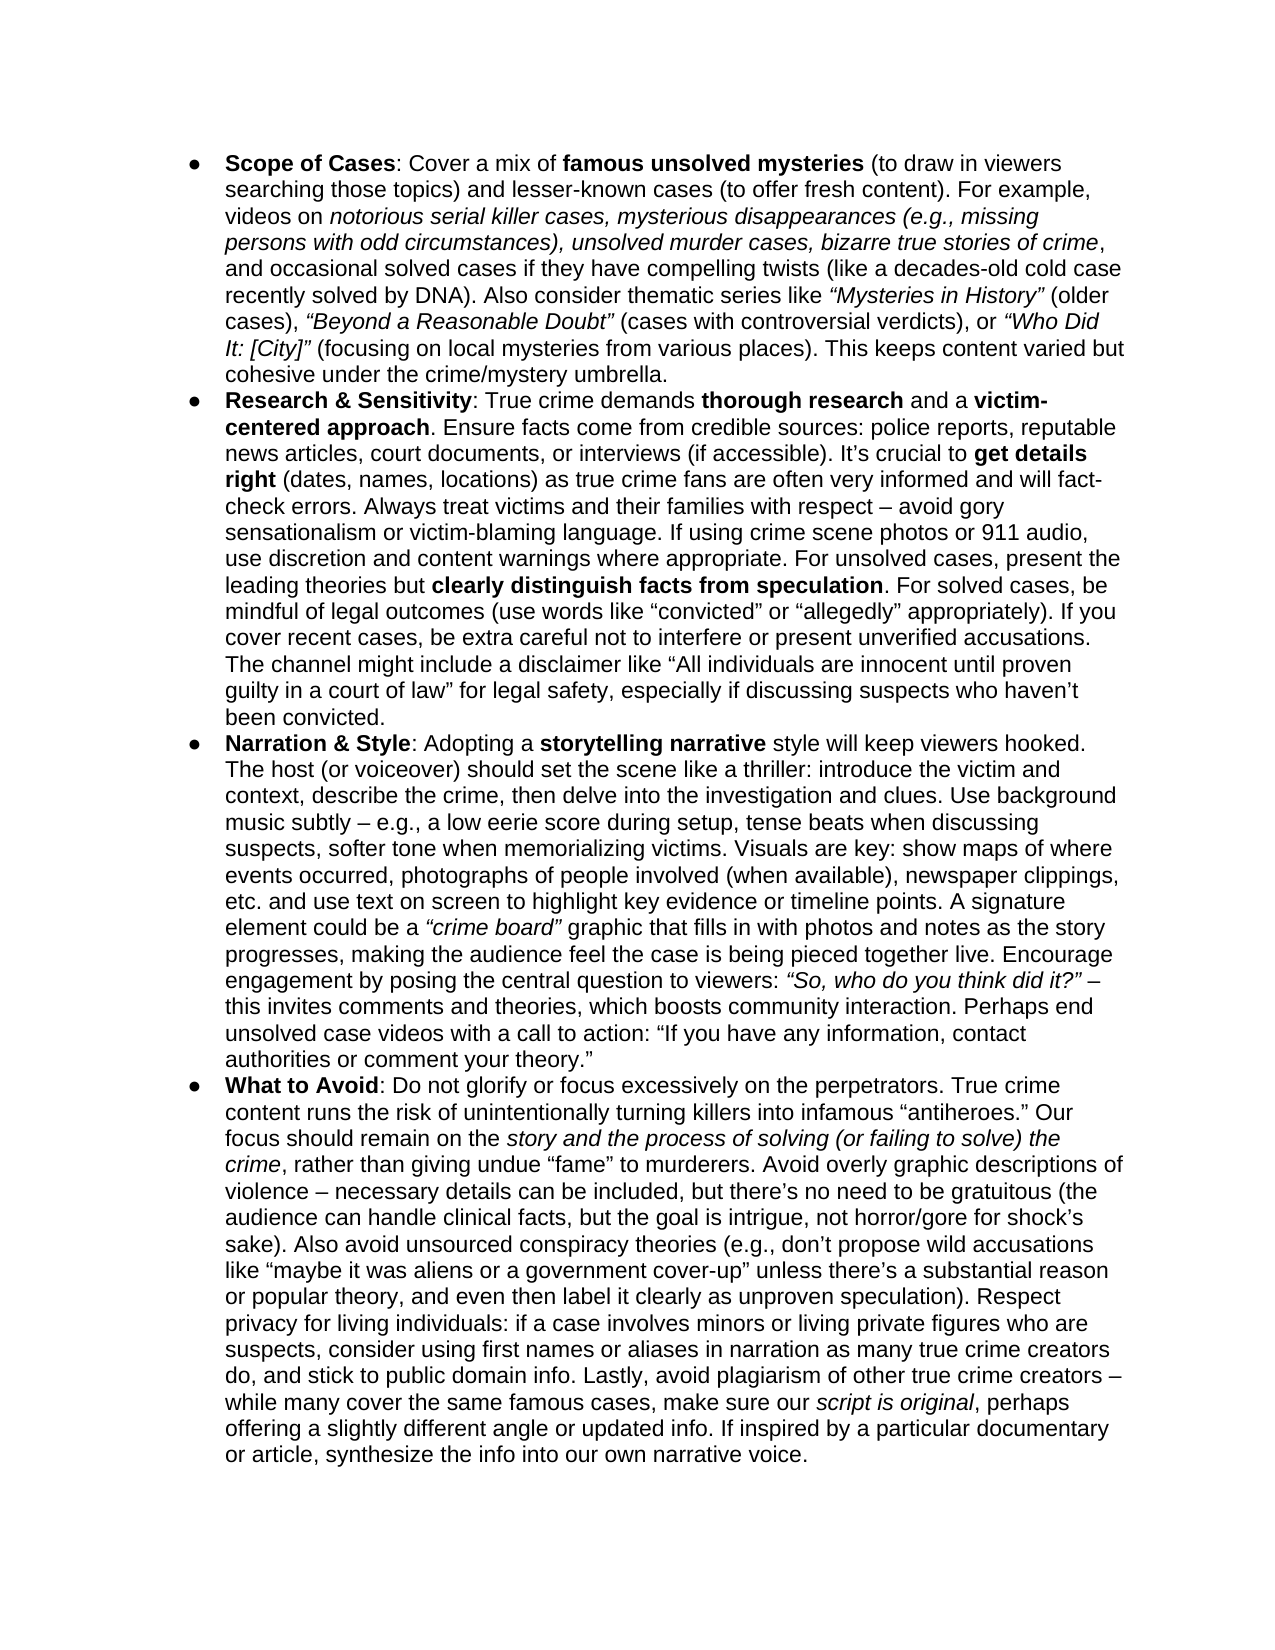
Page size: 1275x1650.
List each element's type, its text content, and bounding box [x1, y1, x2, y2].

list Scope of Cases: Cover a mix of famous unsolved mysteries (to draw in viewers searching those topics) and lesser-known cases (to offer fresh content). For example, videos on notorious serial killer cases, mysterious disappearances (e.g., missing persons with odd circumstances), unsolved murder cases, bizarre true stories of crime, and occasional solved cases if they have compelling twists (like a decades-old cold case recently solved by DNA). Also consider thematic series like “Mysteries in History” (older cases), “Beyond a Reasonable Doubt” (cases with controversial verdicts), or “Who Did It: [City]” (focusing on local mysteries from various places). This keeps content varied but cohesive under the crime/mystery umbrella. [187, 150, 1125, 387]
list What to Avoid: Do not glorify or focus excessively on the perpetrators. True crime content runs the risk of unintentionally turning killers into infamous “antiheroes.” Our focus should remain on the story and the process of solving (or failing to solve) the crime, rather than giving undue “fame” to murderers. Avoid overly graphic descriptions of violence – necessary details can be included, but there’s no need to be gratuitous (the audience can handle clinical facts, but the goal is intrigue, not horror/gore for shock’s sake). Also avoid unsourced conspiracy theories (e.g., don’t propose wild accusations like “maybe it was aliens or a government cover-up” unless there’s a substantial reason or popular theory, and even then label it clearly as unproven speculation). Respect privacy for living individuals: if a case involves minors or living private figures who are suspects, consider using first names or aliases in narration as many true crime creators do, and stick to public domain info. Lastly, avoid plagiarism of other true crime creators – while many cover the same famous cases, make sure our script is original, perhaps offering a slightly different angle or updated info. If inspired by a particular documentary or article, synthesize the info into our own narrative voice. [187, 1072, 1125, 1468]
list Research & Sensitivity: True crime demands thorough research and a victim-centered approach. Ensure facts come from credible sources: police reports, reputable news articles, court documents, or interviews (if accessible). It’s crucial to get details right (dates, names, locations) as true crime fans are often very informed and will fact-check errors. Always treat victims and their families with respect – avoid gory sensationalism or victim-blaming language. If using crime scene photos or 911 audio, use discretion and content warnings where appropriate. For unsolved cases, present the leading theories but clearly distinguish facts from speculation. For solved cases, be mindful of legal outcomes (use words like “convicted” or “allegedly” appropriately). If you cover recent cases, be extra careful not to interfere or present unverified accusations. The channel might include a disclaimer like “All individuals are innocent until proven guilty in a court of law” for legal safety, especially if discussing suspects who haven’t been convicted. [187, 387, 1125, 730]
list Narration & Style: Adopting a storytelling narrative style will keep viewers hooked. The host (or voiceover) should set the scene like a thriller: introduce the victim and context, describe the crime, then delve into the investigation and clues. Use background music subtly – e.g., a low eerie score during setup, tense beats when discussing suspects, softer tone when memorializing victims. Visuals are key: show maps of where events occurred, photographs of people involved (when available), newspaper clippings, etc. and use text on screen to highlight key evidence or timeline points. A signature element could be a “crime board” graphic that fills in with photos and notes as the story progresses, making the audience feel the case is being pieced together live. Encourage engagement by posing the central question to viewers: “So, who do you think did it?” – this invites comments and theories, which boosts community interaction. Perhaps end unsolved case videos with a call to action: “If you have any information, contact authorities or comment your theory.” [187, 730, 1125, 1072]
